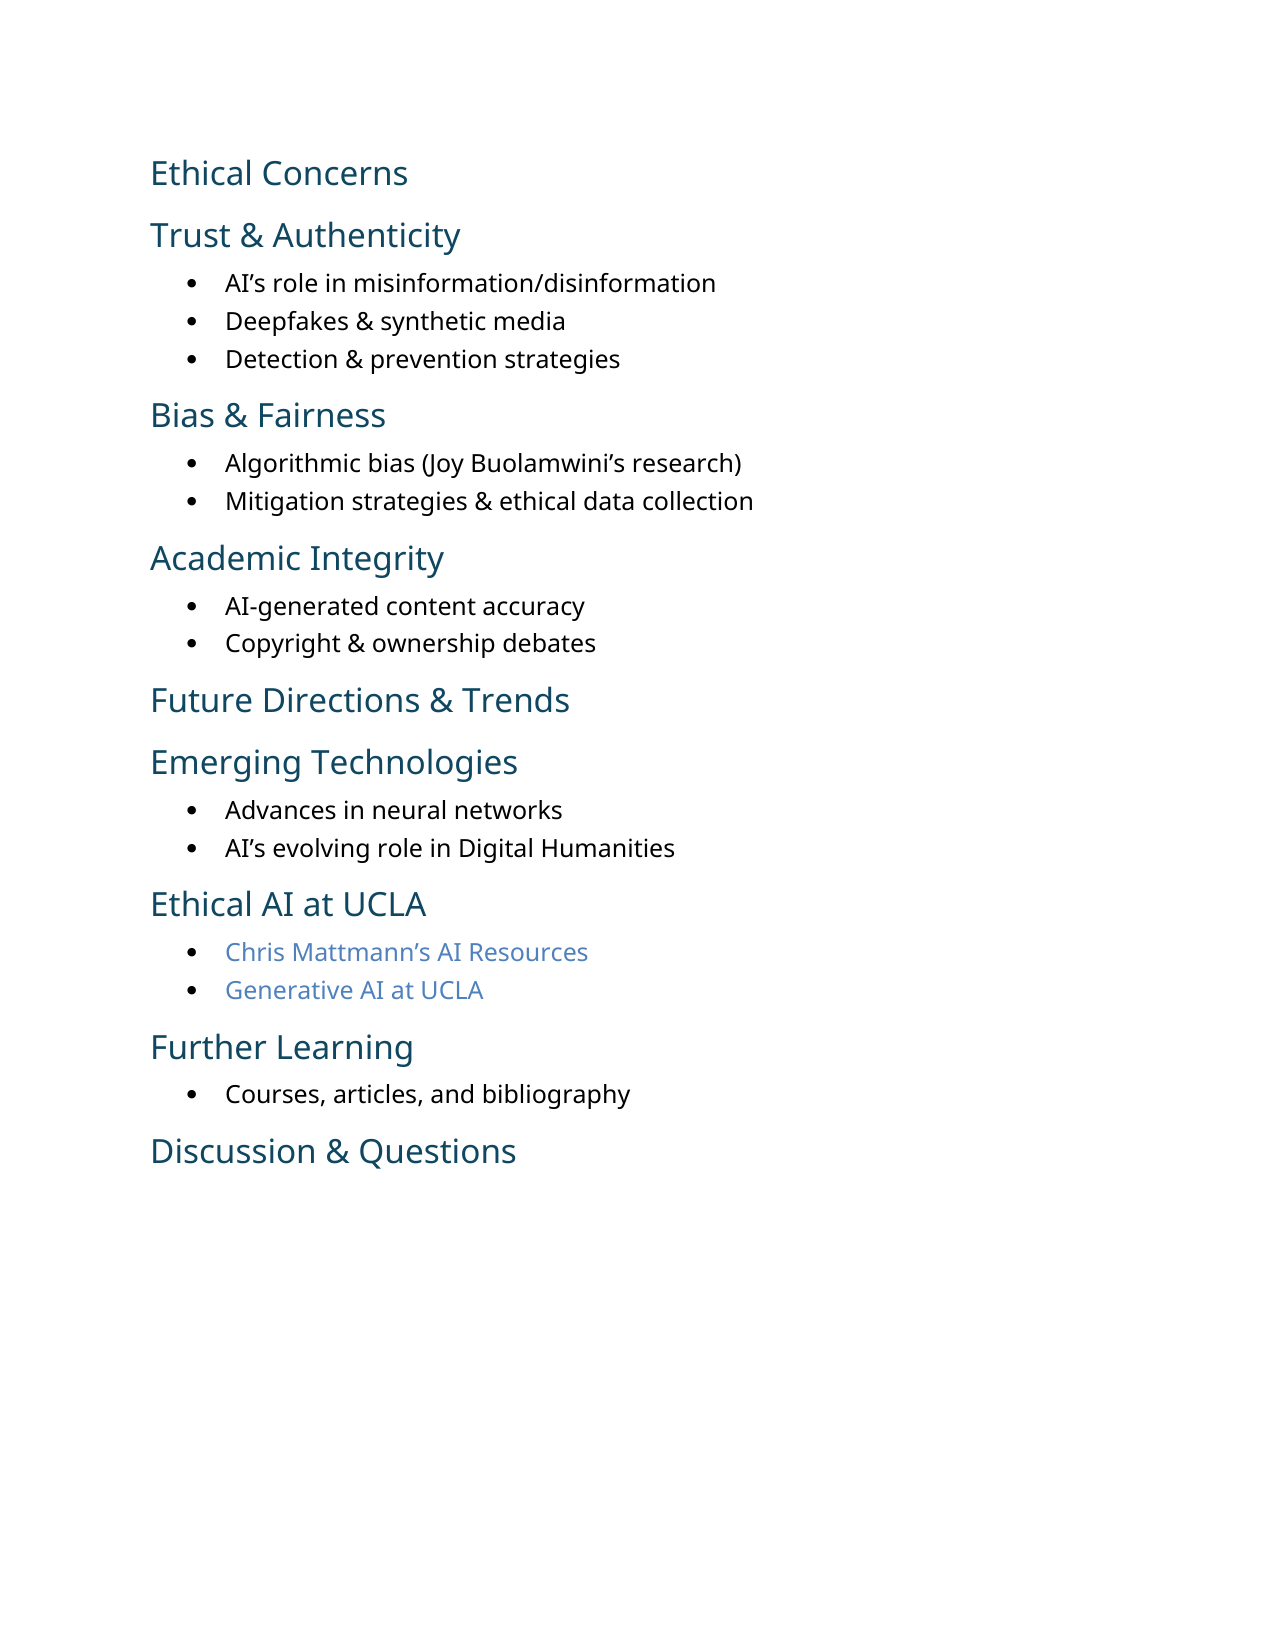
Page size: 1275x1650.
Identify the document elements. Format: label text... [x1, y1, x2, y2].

list Courses, articles, and bibliography [187, 1077, 1125, 1111]
list Copyright & ownership debates [187, 626, 1125, 660]
subtitle Academic Integrity [150, 534, 1125, 580]
list AI-generated content accuracy [187, 588, 1125, 622]
list Mitigation strategies & ethical data collection [187, 484, 1125, 518]
list Chris Mattmann’s AI Resources [187, 935, 1125, 969]
subtitle Bias & Fairness [150, 392, 1125, 438]
list AI’s role in misinformation/disinformation [187, 266, 1125, 300]
subtitle Discussion & Questions [150, 1128, 1125, 1173]
subtitle Emerging Technologies [150, 739, 1125, 784]
subtitle Future Directions & Trends [150, 677, 1125, 722]
list Deepfakes & synthetic media [187, 304, 1125, 338]
list Generative AI at UCLA [187, 973, 1125, 1007]
subtitle Trust & Authenticity [150, 212, 1125, 257]
list Detection & prevention strategies [187, 341, 1125, 376]
list AI’s evolving role in Digital Humanities [187, 830, 1125, 864]
subtitle Further Learning [150, 1023, 1125, 1069]
subtitle Ethical AI at UCLA [150, 881, 1125, 927]
list Algorithmic bias (Joy Buolamwini’s research) [187, 446, 1125, 480]
subtitle Ethical Concerns [150, 150, 1125, 195]
list Advances in neural networks [187, 793, 1125, 827]
